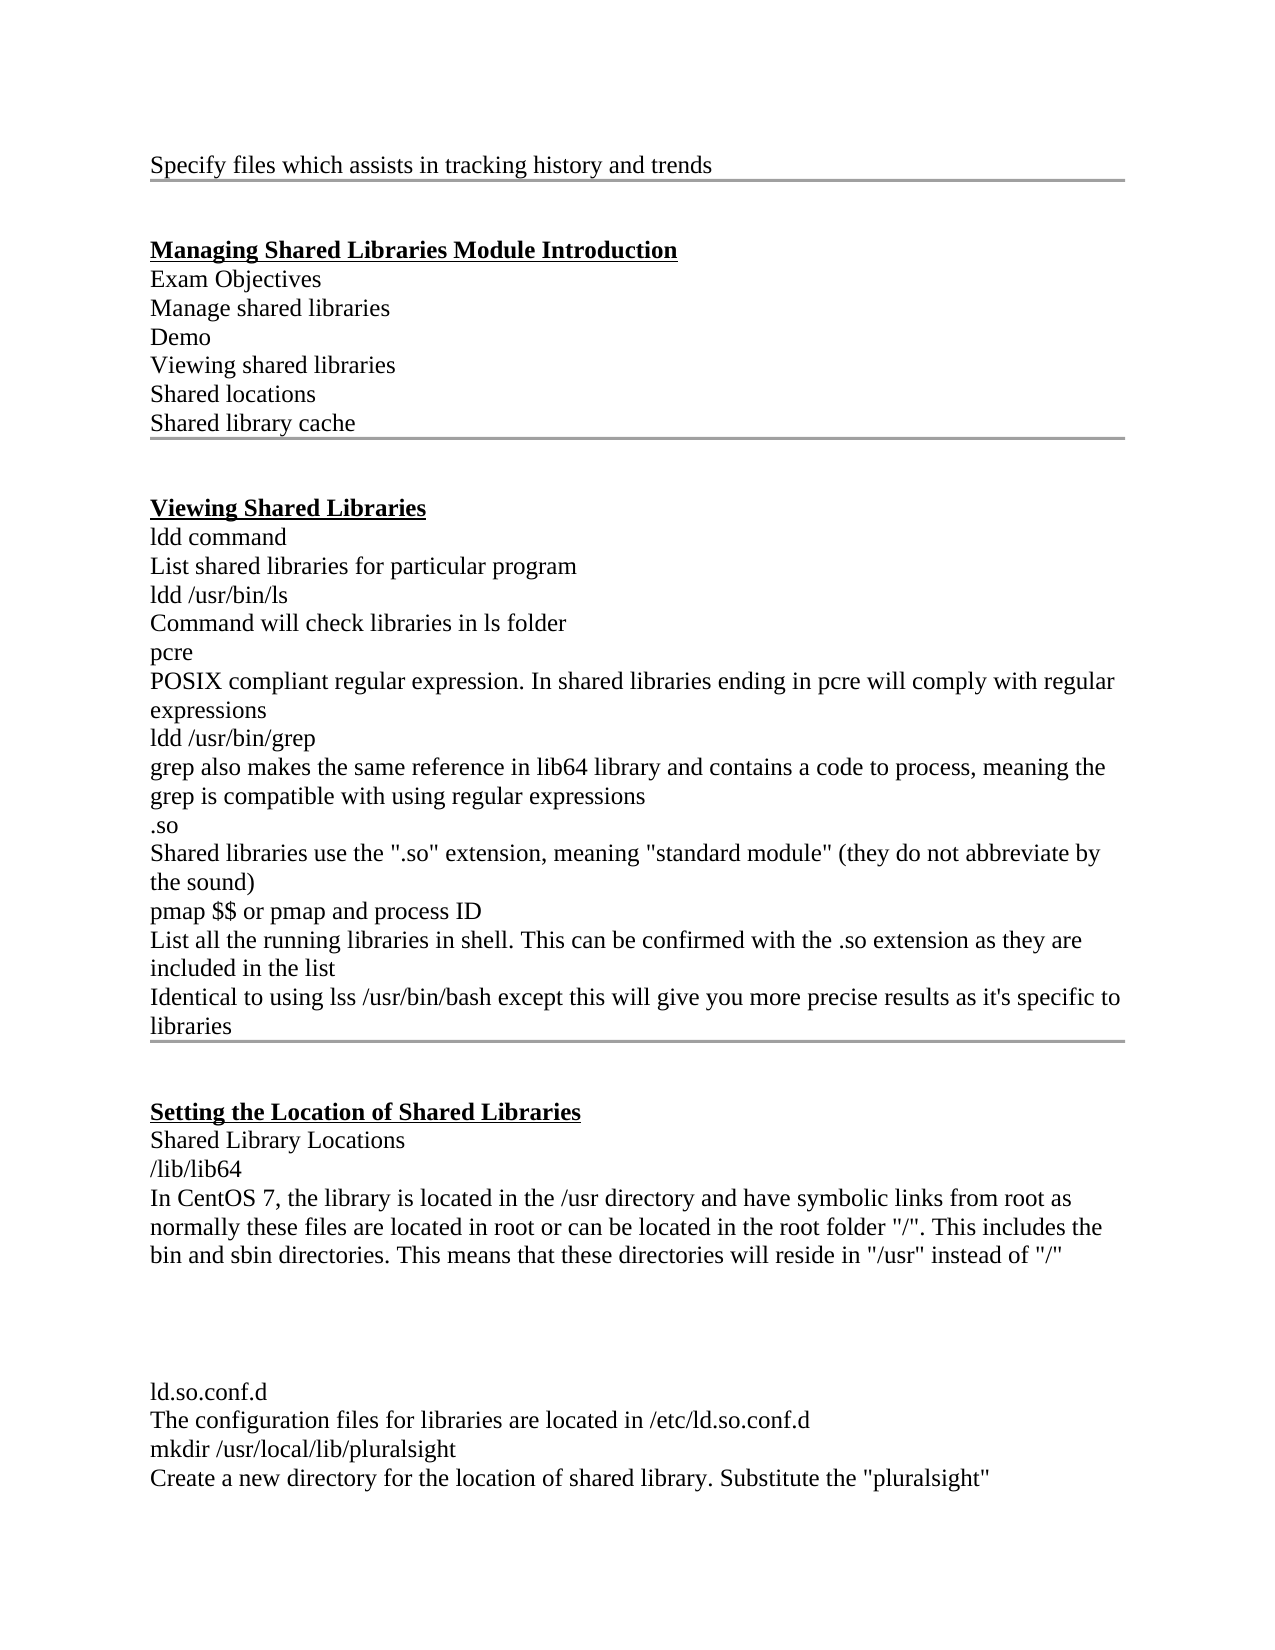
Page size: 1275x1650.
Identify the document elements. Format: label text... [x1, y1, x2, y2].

text The configuration files for libraries are located in /etc/ld.so.conf.d [150, 1405, 1125, 1434]
text Shared library cache [150, 408, 1125, 436]
text List shared libraries for particular program [150, 551, 1125, 580]
text Viewing Shared Libraries [150, 493, 1125, 522]
text POSIX compliant regular expression. In shared libraries ending in pcre will comply with regular expressions [150, 666, 1125, 723]
text Create a new directory for the location of shared library. Substitute the "pluralsight" [150, 1463, 1125, 1492]
text ldd /usr/bin/grep [150, 723, 1125, 752]
text Demo [150, 322, 1125, 351]
text grep also makes the same reference in lib64 library and contains a code to process, meaning the grep is compatible with using regular expressions [150, 752, 1125, 810]
text Command will check libraries in ls folder [150, 608, 1125, 637]
text Viewing shared libraries [150, 351, 1125, 379]
text List all the running libraries in shell. This can be confirmed with the .so extension as they are included in the list [150, 925, 1125, 982]
text Specify files which assists in tracking history and trends [150, 150, 1125, 178]
text In CentOS 7, the library is located in the /usr directory and have symbolic links from root as normally these files are located in root or can be located in the root folder "/". This includes the bin and sbin directories. This means that these directories will reside in "/usr" instead of "/" [150, 1183, 1125, 1269]
text Identical to using lss /usr/bin/bash except this will give you more precise results as it's specific to libraries [150, 982, 1125, 1039]
text Shared Library Locations [150, 1125, 1125, 1154]
text Setting the Location of Shared Libraries [150, 1097, 1125, 1125]
text ldd command [150, 522, 1125, 551]
text pcre [150, 637, 1125, 666]
text pmap $$ or pmap and process ID [150, 896, 1125, 925]
text Shared locations [150, 379, 1125, 408]
text Exam Objectives [150, 264, 1125, 293]
text Shared libraries use the ".so" extension, meaning "standard module" (they do not abbreviate by the sound) [150, 838, 1125, 896]
text /lib/lib64 [150, 1154, 1125, 1183]
text Manage shared libraries [150, 293, 1125, 322]
text Managing Shared Libraries Module Introduction [150, 236, 1125, 264]
text mkdir /usr/local/lib/pluralsight [150, 1434, 1125, 1463]
text .so [150, 810, 1125, 838]
text ld.so.conf.d [150, 1377, 1125, 1405]
text ldd /usr/bin/ls [150, 580, 1125, 608]
